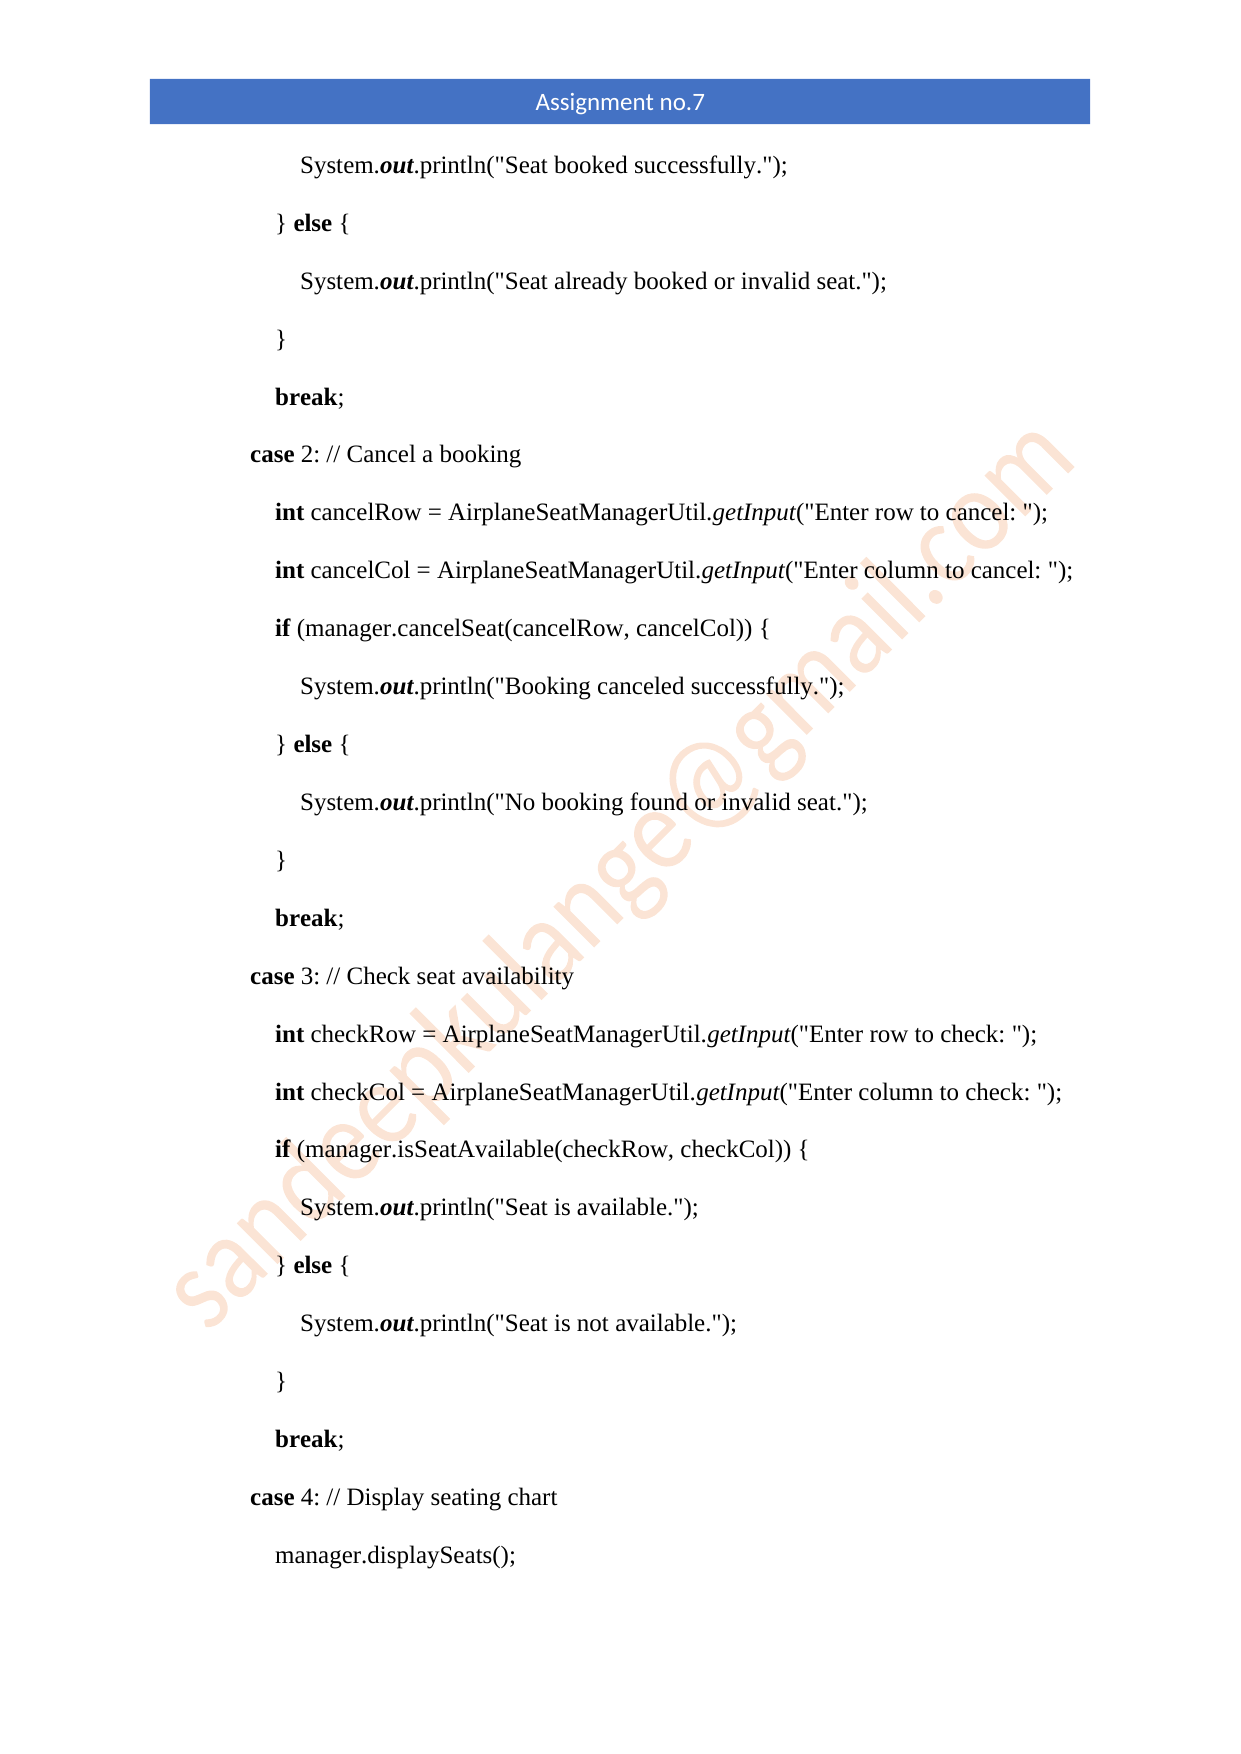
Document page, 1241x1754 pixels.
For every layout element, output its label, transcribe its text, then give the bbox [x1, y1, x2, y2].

text if (manager.cancelSeat(cancelRow, cancelCol)) { [150, 613, 1090, 642]
text System.out.println("Seat is available."); [150, 1192, 1090, 1221]
text int checkCol = AirplaneSeatManagerUtil.getInput("Enter column to check: "); [150, 1077, 1090, 1105]
text case 2: // Cancel a booking [150, 439, 1090, 468]
text manager.displaySeats(); [150, 1540, 1090, 1569]
text } [150, 845, 1090, 874]
text } [150, 1366, 1090, 1395]
text System.out.println("No booking found or invalid seat."); [150, 787, 1090, 816]
text System.out.println("Seat already booked or invalid seat."); [150, 266, 1090, 294]
text int cancelRow = AirplaneSeatManagerUtil.getInput("Enter row to cancel: "); [150, 497, 1090, 526]
text } else { [150, 729, 1090, 758]
text int checkRow = AirplaneSeatManagerUtil.getInput("Enter row to check: "); [150, 1019, 1090, 1047]
text case 3: // Check seat availability [150, 961, 1090, 989]
text } else { [150, 208, 1090, 237]
text } [150, 324, 1090, 352]
text break; [150, 1424, 1090, 1453]
text if (manager.isSeatAvailable(checkRow, checkCol)) { [150, 1134, 1090, 1163]
text } else { [150, 1250, 1090, 1279]
text System.out.println("Booking canceled successfully."); [150, 671, 1090, 700]
text case 4: // Display seating chart [150, 1482, 1090, 1511]
text break; [150, 903, 1090, 932]
text System.out.println("Seat is not available."); [150, 1308, 1090, 1337]
text int cancelCol = AirplaneSeatManagerUtil.getInput("Enter column to cancel: "); [150, 555, 1090, 584]
text break; [150, 382, 1090, 410]
text System.out.println("Seat booked successfully."); [150, 150, 1090, 179]
